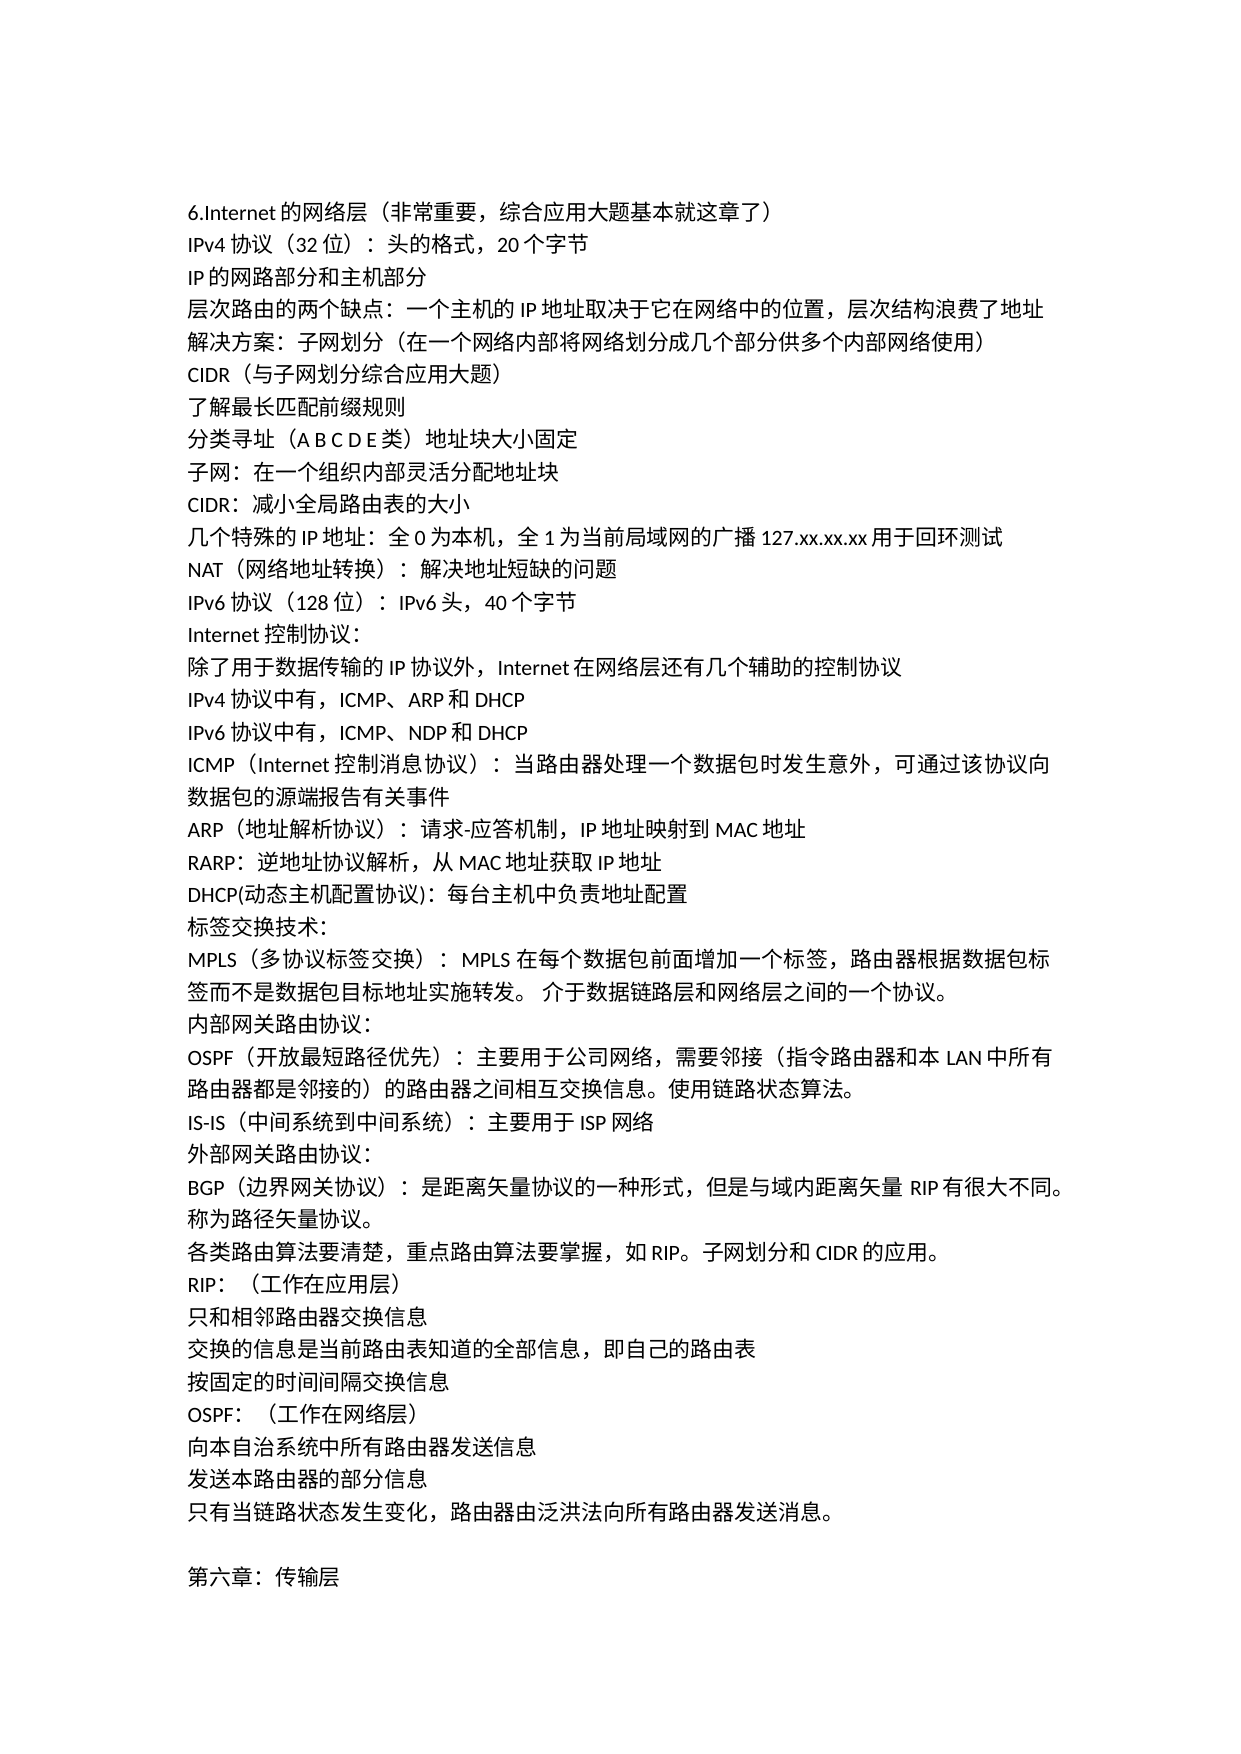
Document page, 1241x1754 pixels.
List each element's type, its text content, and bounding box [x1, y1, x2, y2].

list 解决方案：子网划分（在一个网络内部将网络划分成几个部分供多个内部网络使用） [187, 324, 1053, 357]
list NAT（网络地址转换）：解决地址短缺的问题 [187, 552, 1053, 584]
list 内部网关路由协议： [187, 1007, 1053, 1039]
list IPv6协议中有，ICMP、NDP和DHCP [187, 714, 1053, 747]
list Internet的网络层（非常重要，综合应用大题基本就这章了） [187, 194, 1053, 227]
list IPv6协议（128位）：IPv6头，40个字节 [187, 584, 1053, 617]
list ICMP（Internet控制消息协议）：当路由器处理一个数据包时发生意外，可通过该协议向数据包的源端报告有关事件 [187, 747, 1053, 812]
list 分类寻址（A B C D E类）地址块大小固定 [187, 422, 1053, 454]
list IPv4协议中有，ICMP、ARP和DHCP [187, 682, 1053, 714]
list IS-IS（中间系统到中间系统）：主要用于ISP网络 [187, 1104, 1053, 1137]
list IPv4协议（32位）：头的格式，20个字节 [187, 227, 1053, 259]
list 层次路由的两个缺点：一个主机的IP地址取决于它在网络中的位置，层次结构浪费了地址 [187, 292, 1053, 324]
list DHCP(动态主机配置协议)：每台主机中负责地址配置 [187, 877, 1053, 909]
list ：传输层 [187, 1559, 1053, 1592]
list CIDR：减小全局路由表的大小 [187, 487, 1053, 519]
list Internet控制协议： [187, 617, 1053, 649]
list RIP：（工作在应用层） [187, 1267, 1053, 1299]
list 各类路由算法要清楚，重点路由算法要掌握，如RIP。子网划分和CIDR的应用。 [187, 1234, 1053, 1267]
list ARP（地址解析协议）：请求-应答机制，IP地址映射到MAC地址 [187, 812, 1053, 844]
list RARP：逆地址协议解析，从MAC地址获取IP地址 [187, 844, 1053, 877]
list 按固定的时间间隔交换信息 [187, 1364, 1053, 1397]
list BGP（边界网关协议）：是距离矢量协议的一种形式，但是与域内距离矢量RIP有很大不同。称为路径矢量协议。 [187, 1169, 1053, 1234]
list OSPF（开放最短路径优先）：主要用于公司网络，需要邻接（指令路由器和本LAN中所有路由器都是邻接的）的路由器之间相互交换信息。使用链路状态算法。 [187, 1039, 1053, 1104]
list 向本自治系统中所有路由器发送信息 [187, 1429, 1053, 1462]
list 只和相邻路由器交换信息 [187, 1299, 1053, 1332]
list 外部网关路由协议： [187, 1137, 1053, 1169]
list 发送本路由器的部分信息 [187, 1462, 1053, 1494]
list IP的网路部分和主机部分 [187, 259, 1053, 292]
list MPLS（多协议标签交换）：MPLS 在每个数据包前面增加一个标签，路由器根据数据包标签而不是数据包目标地址实施转发。 介于数据链路层和网络层之间的一个协议。 [187, 942, 1053, 1007]
list 除了用于数据传输的IP协议外，Internet在网络层还有几个辅助的控制协议 [187, 649, 1053, 682]
list OSPF：（工作在网络层） [187, 1397, 1053, 1429]
list 标签交换技术： [187, 909, 1053, 942]
list 几个特殊的IP地址：全0为本机，全1为当前局域网的广播127.xx.xx.xx用于回环测试 [187, 519, 1053, 552]
list 子网：在一个组织内部灵活分配地址块 [187, 454, 1053, 487]
list 只有当链路状态发生变化，路由器由泛洪法向所有路由器发送消息。 [187, 1494, 1053, 1527]
list 交换的信息是当前路由表知道的全部信息，即自己的路由表 [187, 1332, 1053, 1364]
list 了解最长匹配前缀规则 [187, 389, 1053, 422]
list CIDR（与子网划分综合应用大题） [187, 357, 1053, 389]
